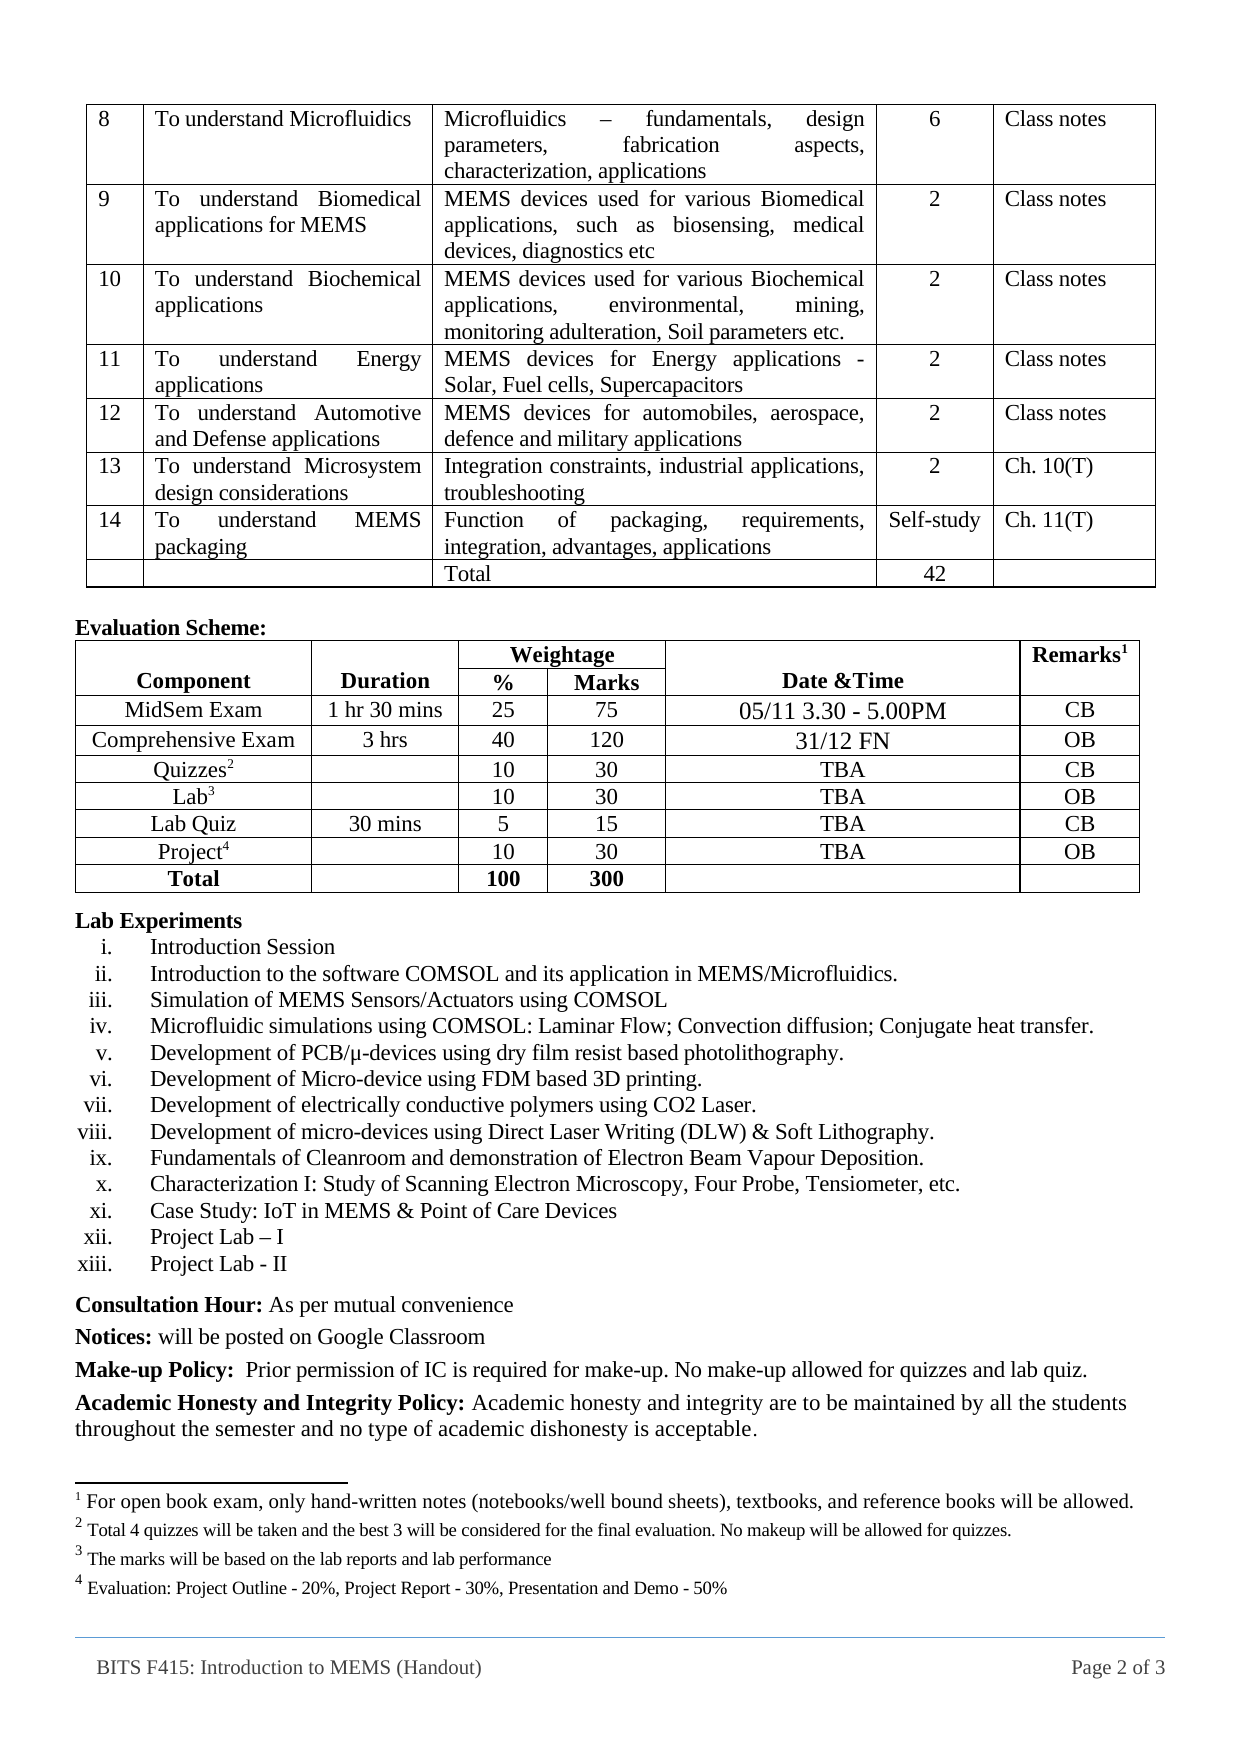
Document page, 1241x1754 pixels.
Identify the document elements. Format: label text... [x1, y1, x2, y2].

table_cell 6 [877, 105, 993, 184]
table_cell Total [76, 865, 311, 892]
table_cell 1 hr 30 mins [312, 696, 458, 725]
list Development of Micro-device using FDM based 3D printing. [112, 1065, 1165, 1091]
table_cell MEMS devices used for various Biochemical applications, environmental, mining, monitoring adulteration, Soil parameters etc. [433, 265, 876, 344]
table_cell TBA [666, 783, 1019, 809]
table_cell 40 [459, 726, 547, 754]
table_cell [312, 865, 458, 892]
table_cell 300 [548, 865, 665, 892]
table_cell Ch. 10(T) [994, 453, 1155, 505]
table_cell [994, 560, 1155, 586]
table_cell 5 [459, 810, 547, 837]
table_cell 10 [87, 265, 143, 344]
table_cell 42 [877, 560, 993, 586]
list Simulation of MEMS Sensors/Actuators using COMSOL [112, 986, 1165, 1012]
table_cell Self-study [877, 506, 993, 559]
list Development of PCB/μ-devices using dry film resist based photolithography. [112, 1039, 1165, 1065]
table_cell 30 mins [312, 810, 458, 837]
table_cell Class notes [994, 105, 1155, 184]
table_cell [666, 865, 1019, 892]
table_cell Class notes [994, 345, 1155, 398]
table_cell [312, 838, 458, 864]
table_cell 2 [877, 345, 993, 398]
table_cell Class notes [994, 399, 1155, 452]
table_header Component [76, 641, 311, 695]
table_cell [1021, 865, 1139, 892]
list Project Lab - II [112, 1249, 1165, 1276]
table_cell Lab [76, 783, 311, 809]
table_cell Project [76, 838, 311, 864]
table_cell % [459, 669, 547, 695]
table_cell Class notes [994, 265, 1155, 344]
table_cell OB [1021, 838, 1139, 864]
text Notices: will be posted on Google Classroom [75, 1323, 1165, 1350]
table_cell 30 [548, 783, 665, 809]
table_cell 2 [877, 399, 993, 452]
table_cell [144, 560, 432, 586]
table_cell 12 [87, 399, 143, 452]
table_cell 2 [877, 185, 993, 264]
table_cell 25 [459, 696, 547, 725]
table_header Weightage [459, 641, 665, 668]
table_cell Marks [548, 669, 665, 695]
table_cell MEMS devices used for various Biomedical applications, such as biosensing, medical devices, diagnostics etc [433, 185, 876, 264]
table_cell Total [433, 560, 876, 586]
table_cell 3 hrs [312, 726, 458, 754]
list Fundamentals of Cleanroom and demonstration of Electron Beam Vapour Deposition. [112, 1144, 1165, 1171]
list Introduction to the software COMSOL and its application in MEMS/Microfluidics. [112, 960, 1165, 986]
table_cell 05/11 3.30 - 5.00PM [666, 696, 1019, 725]
table_cell OB [1021, 726, 1139, 754]
table_cell Microfluidics – fundamentals, design parameters, fabrication aspects, characterization, applications [433, 105, 876, 184]
table_cell Class notes [994, 185, 1155, 264]
list Development of electrically conductive polymers using CO2 Laser. [112, 1091, 1165, 1118]
table_cell CB [1021, 810, 1139, 837]
table_cell 75 [548, 696, 665, 725]
table_cell [312, 783, 458, 809]
table_cell 11 [87, 345, 143, 398]
list Project Lab – I [112, 1223, 1165, 1249]
table_cell 10 [459, 838, 547, 864]
table_cell To understand MEMS packaging [144, 506, 432, 559]
table_cell 31/12 FN [666, 726, 1019, 754]
table_cell TBA [666, 838, 1019, 864]
table_cell 2 [877, 265, 993, 344]
list Development of micro-devices using Direct Laser Writing (DLW) & Soft Lithography. [112, 1118, 1165, 1144]
table_header Date &Time [666, 641, 1019, 695]
table_cell Ch. 11(T) [994, 506, 1155, 559]
table_cell 14 [87, 506, 143, 559]
table_cell To understand Biomedical applications for MEMS [144, 185, 432, 264]
table_cell Integration constraints, industrial applications, troubleshooting [433, 453, 876, 505]
table_cell TBA [666, 756, 1019, 782]
table_cell To understand Automotive and Defense applications [144, 399, 432, 452]
table_cell To understand Microsystem design considerations [144, 453, 432, 505]
table_cell CB [1021, 696, 1139, 725]
table_cell 30 [548, 838, 665, 864]
list Introduction Session [112, 933, 1165, 960]
table_cell MEMS devices for Energy applications - Solar, Fuel cells, Supercapacitors [433, 345, 876, 398]
table_header Duration [312, 641, 458, 695]
title Make-up Policy: Prior permission of IC is required for make-up. No make-up allowed for quizzes and lab quiz. [75, 1356, 1165, 1382]
list Characterization I: Study of Scanning Electron Microscopy, Four Probe, Tensiometer, etc. [112, 1171, 1165, 1197]
table_cell 120 [548, 726, 665, 754]
table_cell 13 [87, 453, 143, 505]
table_cell 2 [877, 453, 993, 505]
table_cell [87, 560, 143, 586]
table_cell 8 [87, 105, 143, 184]
table_cell CB [1021, 756, 1139, 782]
table_cell TBA [666, 810, 1019, 837]
table_cell MEMS devices for automobiles, aerospace, defence and military applications [433, 399, 876, 452]
table_cell OB [1021, 783, 1139, 809]
table_header Remarks [1021, 641, 1139, 695]
table_cell Function of packaging, requirements, integration, advantages, applications [433, 506, 876, 559]
table_cell 15 [548, 810, 665, 837]
table_cell 10 [459, 783, 547, 809]
table_cell 9 [87, 185, 143, 264]
table_cell Quizzes [76, 756, 311, 782]
table_cell [312, 756, 458, 782]
list Case Study: IoT in MEMS & Point of Care Devices [112, 1197, 1165, 1223]
text Evaluation Scheme: [75, 614, 1165, 640]
text Lab Experiments [75, 907, 1165, 933]
text Consultation Hour: As per mutual convenience [75, 1291, 1165, 1317]
table_cell To understand Microfluidics [144, 105, 432, 184]
table_cell MidSem Exam [76, 696, 311, 725]
table_cell To understand Energy applications [144, 345, 432, 398]
table_cell 10 [459, 756, 547, 782]
table_cell 100 [459, 865, 547, 892]
list Microfluidic simulations using COMSOL: Laminar Flow; Convection diffusion; Conjugate heat transfer. [112, 1012, 1165, 1039]
text Academic Honesty and Integrity Policy: Academic honesty and integrity are to be maintained by all the students throughout the semester and no type of academic dishonesty is acceptable. [75, 1389, 1165, 1441]
table_cell Lab Quiz [76, 810, 311, 837]
table_cell 30 [548, 756, 665, 782]
table_cell Comprehensive Exam [76, 726, 311, 754]
table_cell To understand Biochemical applications [144, 265, 432, 344]
